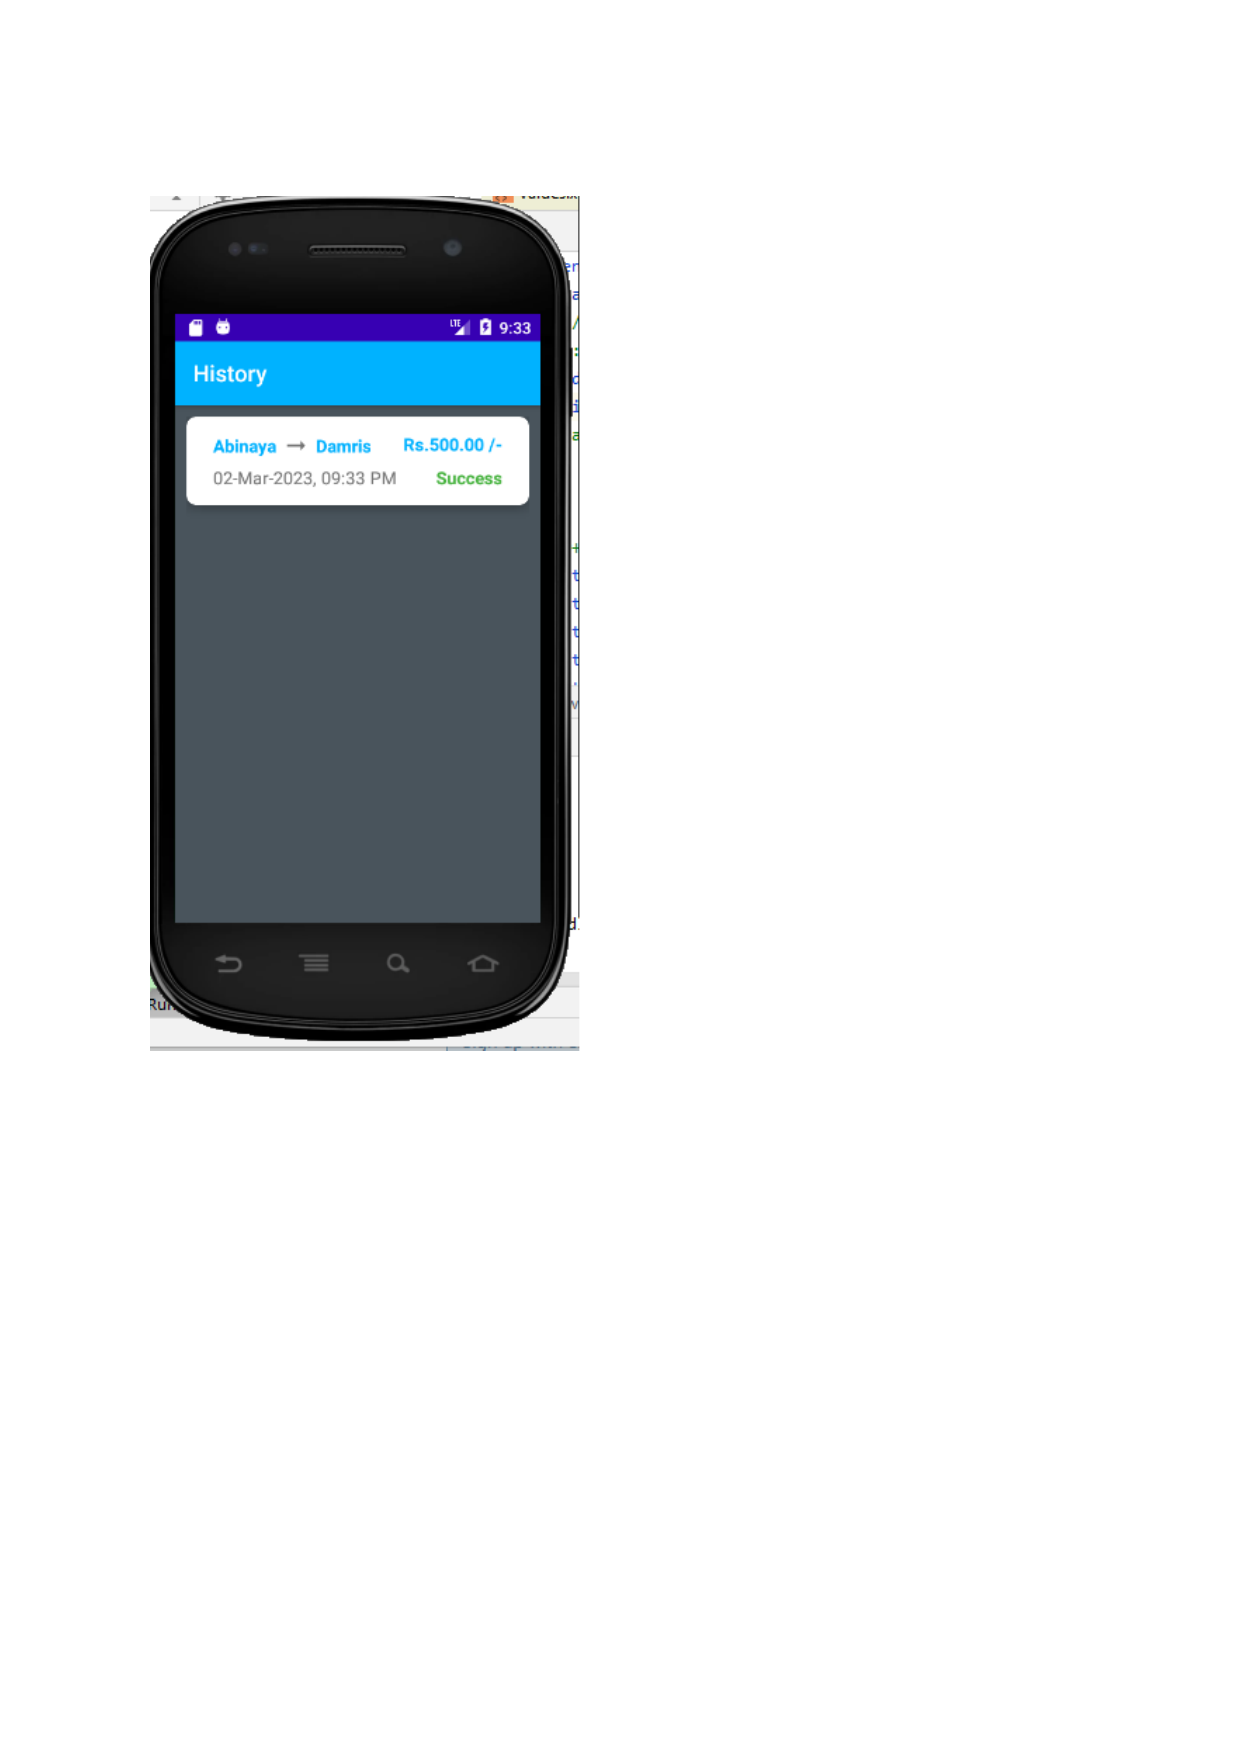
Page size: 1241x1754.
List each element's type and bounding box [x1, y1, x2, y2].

picture [150, 196, 580, 1051]
